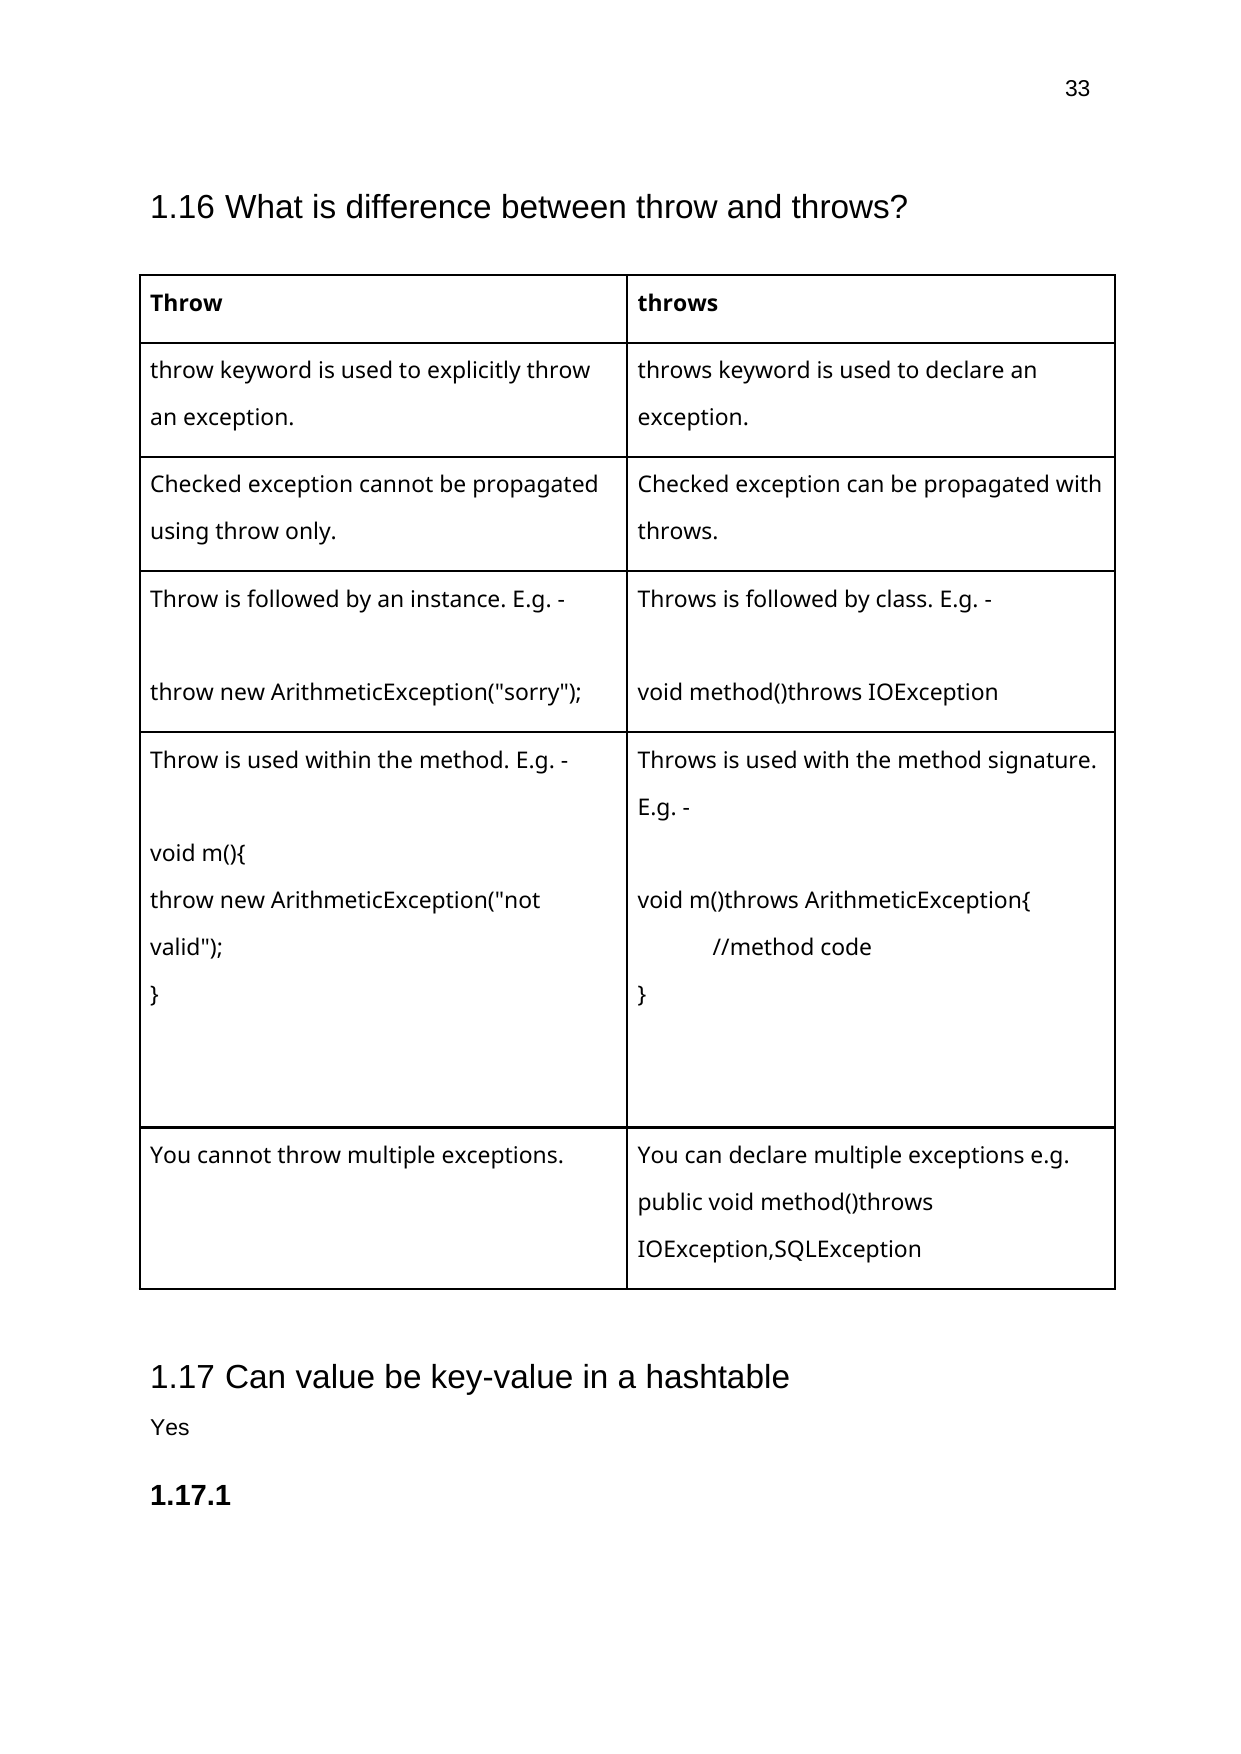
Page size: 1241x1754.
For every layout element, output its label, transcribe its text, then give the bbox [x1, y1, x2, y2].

table_cell throws keyword is used to declare an exception. [628, 344, 1114, 456]
text Yes [150, 1414, 1090, 1440]
table_cell Checked exception can be propagated with throws. [628, 458, 1114, 570]
table_cell throw keyword is used to explicitly throw an exception. [141, 344, 626, 456]
table_cell Throws is used with the method signature. E.g. - void m()throws ArithmeticException{ //method code } [628, 733, 1114, 1126]
table_cell Throw is followed by an instance. E.g. - throw new ArithmeticException("sorry"); [141, 572, 626, 731]
subtitle Can value be key-value in a hashtable [150, 1357, 1090, 1396]
table_header Throw [141, 276, 626, 342]
table_cell Throws is followed by class. E.g. - void method()throws IOException [628, 572, 1114, 731]
table_cell Throw is used within the method. E.g. - void m(){ throw new ArithmeticException("not valid"); } [141, 733, 626, 1126]
table_cell Checked exception cannot be propagated using throw only. [141, 458, 626, 570]
subtitle What is difference between throw and throws? [150, 187, 1090, 226]
table_cell You cannot throw multiple exceptions. [141, 1129, 626, 1287]
table_cell You can declare multiple exceptions e.g. public void method()throws IOException,SQLException [628, 1129, 1114, 1287]
table_header throws [628, 276, 1114, 342]
